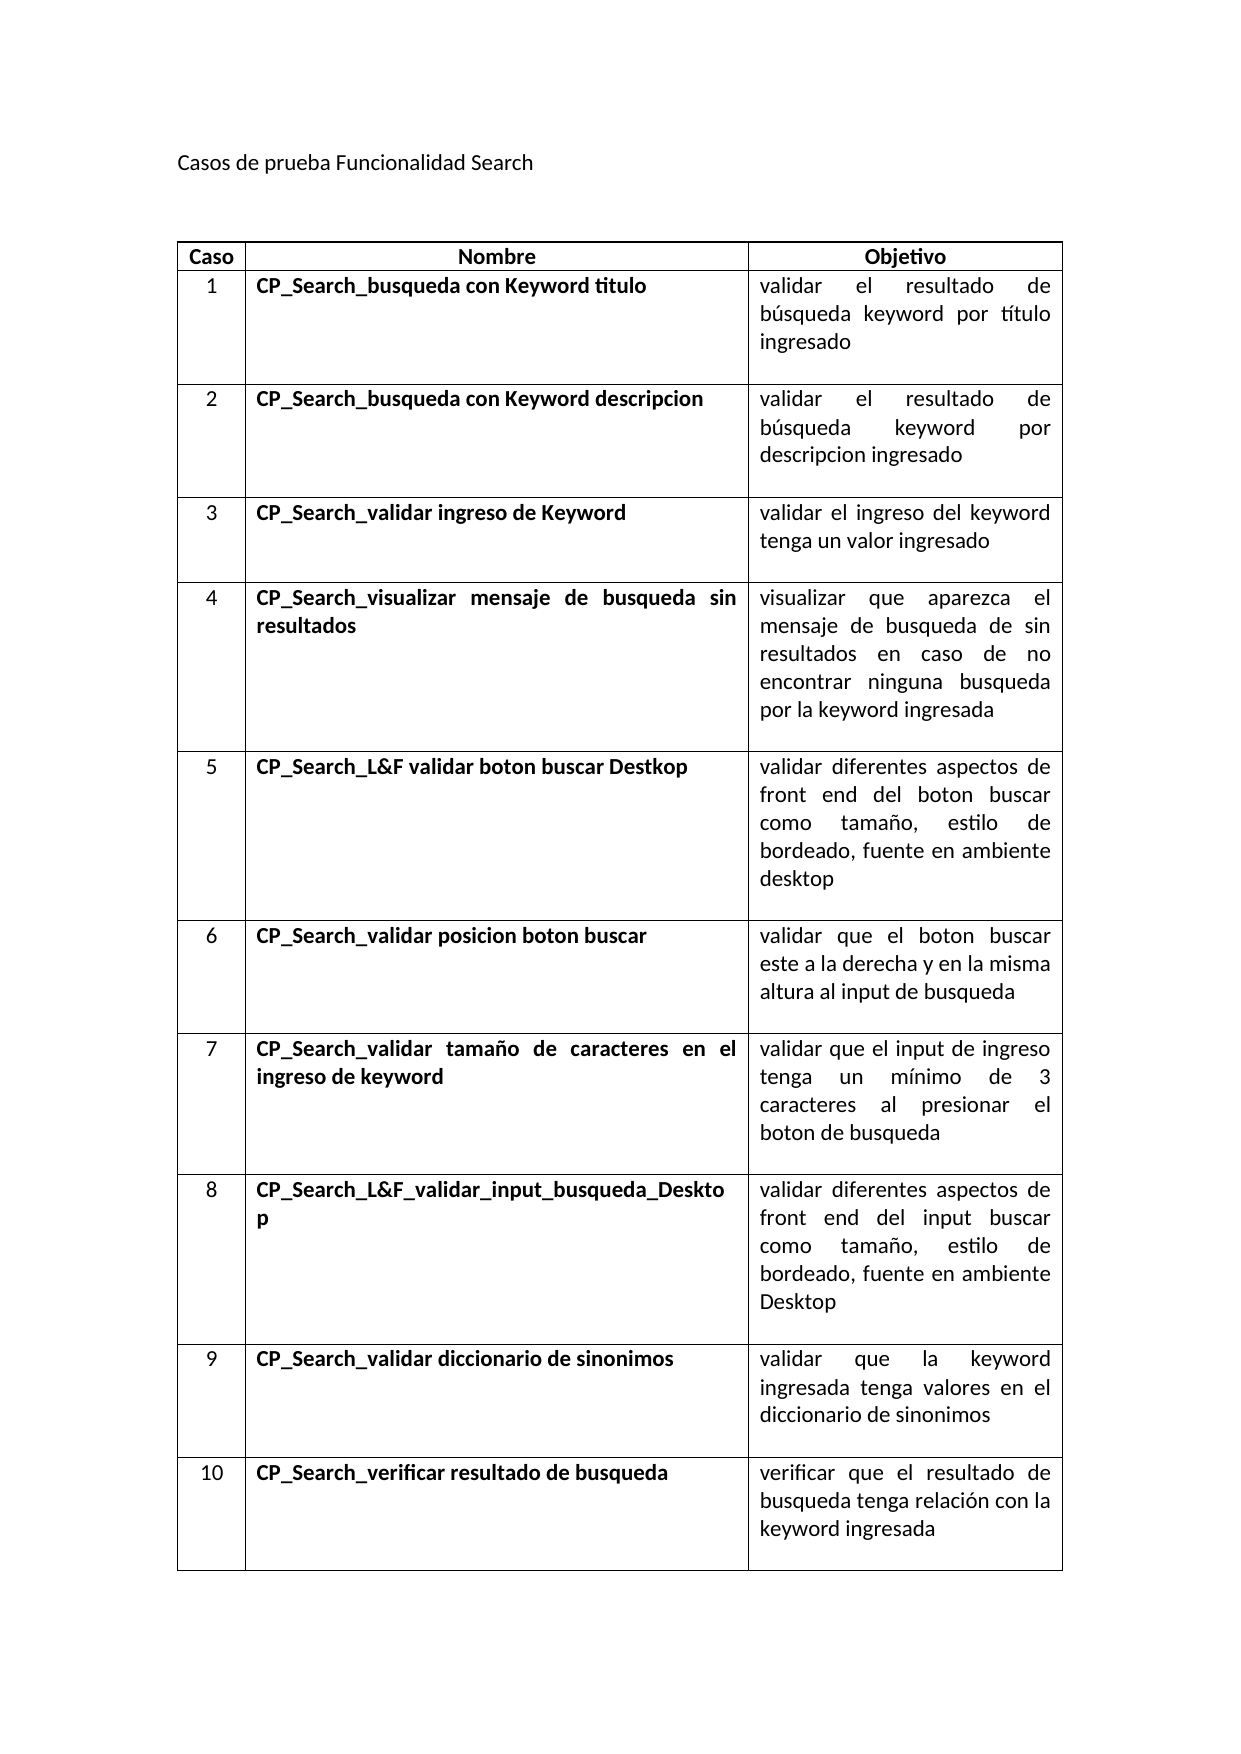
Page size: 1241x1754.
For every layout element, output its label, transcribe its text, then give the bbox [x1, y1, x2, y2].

table_cell 1 [178, 271, 245, 383]
table_cell CP_Search_busqueda con Keyword titulo [246, 271, 748, 383]
table_cell 2 [178, 385, 245, 497]
table_cell verificar que el resultado de busqueda tenga relación con la keyword ingresada [749, 1458, 1062, 1570]
table_cell validar diferentes aspectos de front end del boton buscar como tamaño, estilo de bordeado, fuente en ambiente desktop [749, 752, 1062, 920]
table_cell CP_Search_validar tamaño de caracteres en el ingreso de keyword [246, 1034, 748, 1174]
table_cell CP_Search_busqueda con Keyword descripcion [246, 385, 748, 497]
table_cell 7 [178, 1034, 245, 1174]
table_cell CP_Search_validar ingreso de Keyword [246, 498, 748, 582]
table_cell 6 [178, 921, 245, 1033]
table_cell validar que la keyword ingresada tenga valores en el diccionario de sinonimos [749, 1345, 1062, 1457]
table_cell validar el resultado de búsqueda keyword por título ingresado [749, 271, 1062, 383]
table_cell CP_Search_validar diccionario de sinonimos [246, 1345, 748, 1457]
table_cell validar el ingreso del keyword tenga un valor ingresado [749, 498, 1062, 582]
table_cell 10 [178, 1458, 245, 1570]
table_cell CP_Search_L&F_validar_input_busqueda_Desktop [246, 1175, 748, 1343]
table_cell 3 [178, 498, 245, 582]
table_cell visualizar que aparezca el mensaje de busqueda de sin resultados en caso de no encontrar ninguna busqueda por la keyword ingresada [749, 583, 1062, 751]
table_cell 5 [178, 752, 245, 920]
table_cell validar diferentes aspectos de front end del input buscar como tamaño, estilo de bordeado, fuente en ambiente Desktop [749, 1175, 1062, 1343]
table_cell validar el resultado de búsqueda keyword por descripcion ingresado [749, 385, 1062, 497]
table_header Objetivo [749, 243, 1062, 270]
table_header Nombre [246, 243, 748, 270]
table_cell 4 [178, 583, 245, 751]
table_cell CP_Search_validar posicion boton buscar [246, 921, 748, 1033]
table_cell validar que el boton buscar este a la derecha y en la misma altura al input de busqueda [749, 921, 1062, 1033]
text Casos de prueba Funcionalidad Search [177, 148, 1063, 176]
table_header Caso [178, 243, 245, 270]
table_cell 8 [178, 1175, 245, 1343]
table_cell CP_Search_visualizar mensaje de busqueda sin resultados [246, 583, 748, 751]
table_cell CP_Search_verificar resultado de busqueda [246, 1458, 748, 1570]
table_cell 9 [178, 1345, 245, 1457]
table_cell CP_Search_L&F validar boton buscar Destkop [246, 752, 748, 920]
table_cell validar que el input de ingreso tenga un mínimo de 3 caracteres al presionar el boton de busqueda [749, 1034, 1062, 1174]
